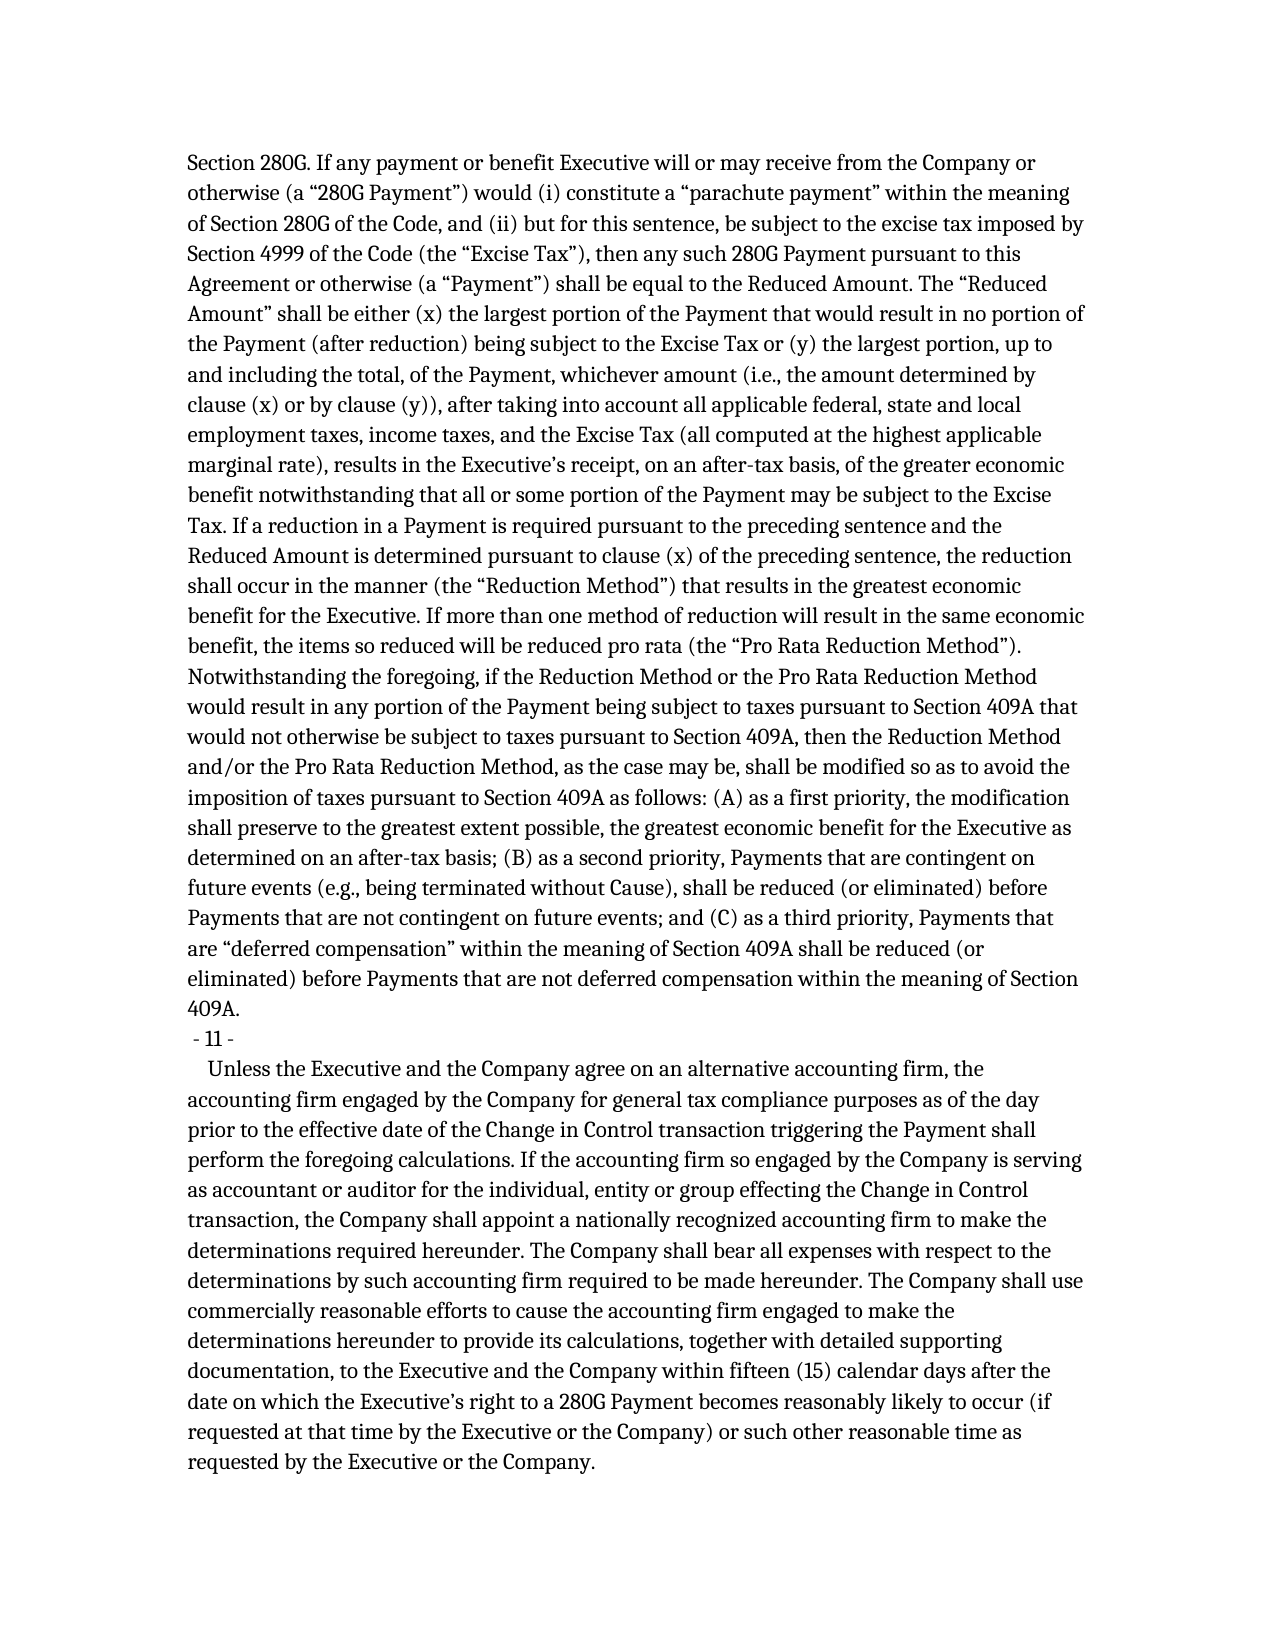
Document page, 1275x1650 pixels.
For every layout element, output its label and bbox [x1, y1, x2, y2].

text [187, 150, 1087, 1475]
